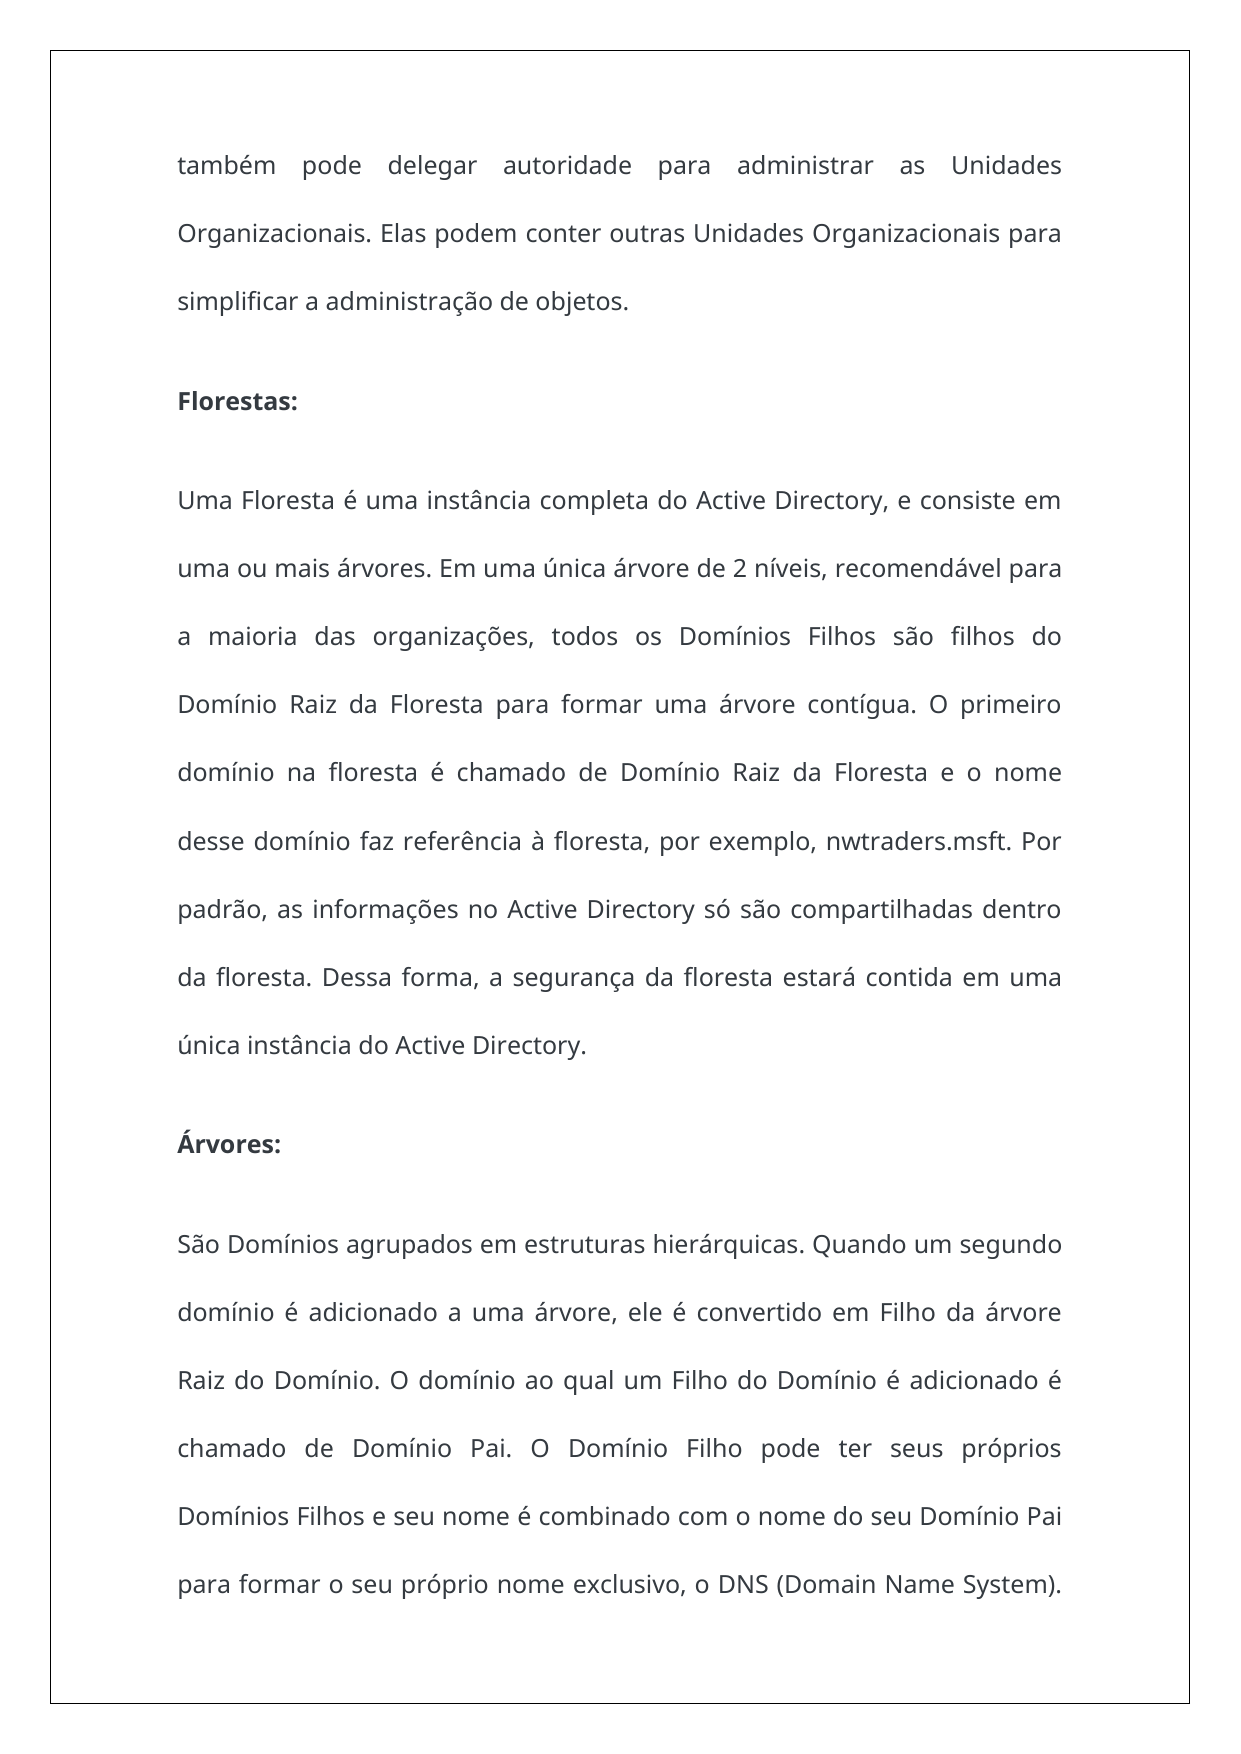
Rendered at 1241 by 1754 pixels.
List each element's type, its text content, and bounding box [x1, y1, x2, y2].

text Uma Floresta é uma instância completa do Active Directory, e consiste em uma ou mais árvores. Em uma única árvore de 2 níveis, recomendável para a maioria das organizações, todos os Domínios Filhos são filhos do Domínio Raiz da Floresta para formar uma árvore contígua. O primeiro domínio na floresta é chamado de Domínio Raiz da Floresta e o nome desse domínio faz referência à floresta, por exemplo, nwtraders.msft. Por padrão, as informações no Active Directory só são compartilhadas dentro da floresta. Dessa forma, a segurança da floresta estará contida em uma única instância do Active Directory. [177, 482, 1063, 1062]
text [177, 147, 1063, 318]
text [177, 1226, 1063, 1601]
text Florestas: [177, 383, 1063, 417]
text Árvores: [177, 1127, 1063, 1161]
